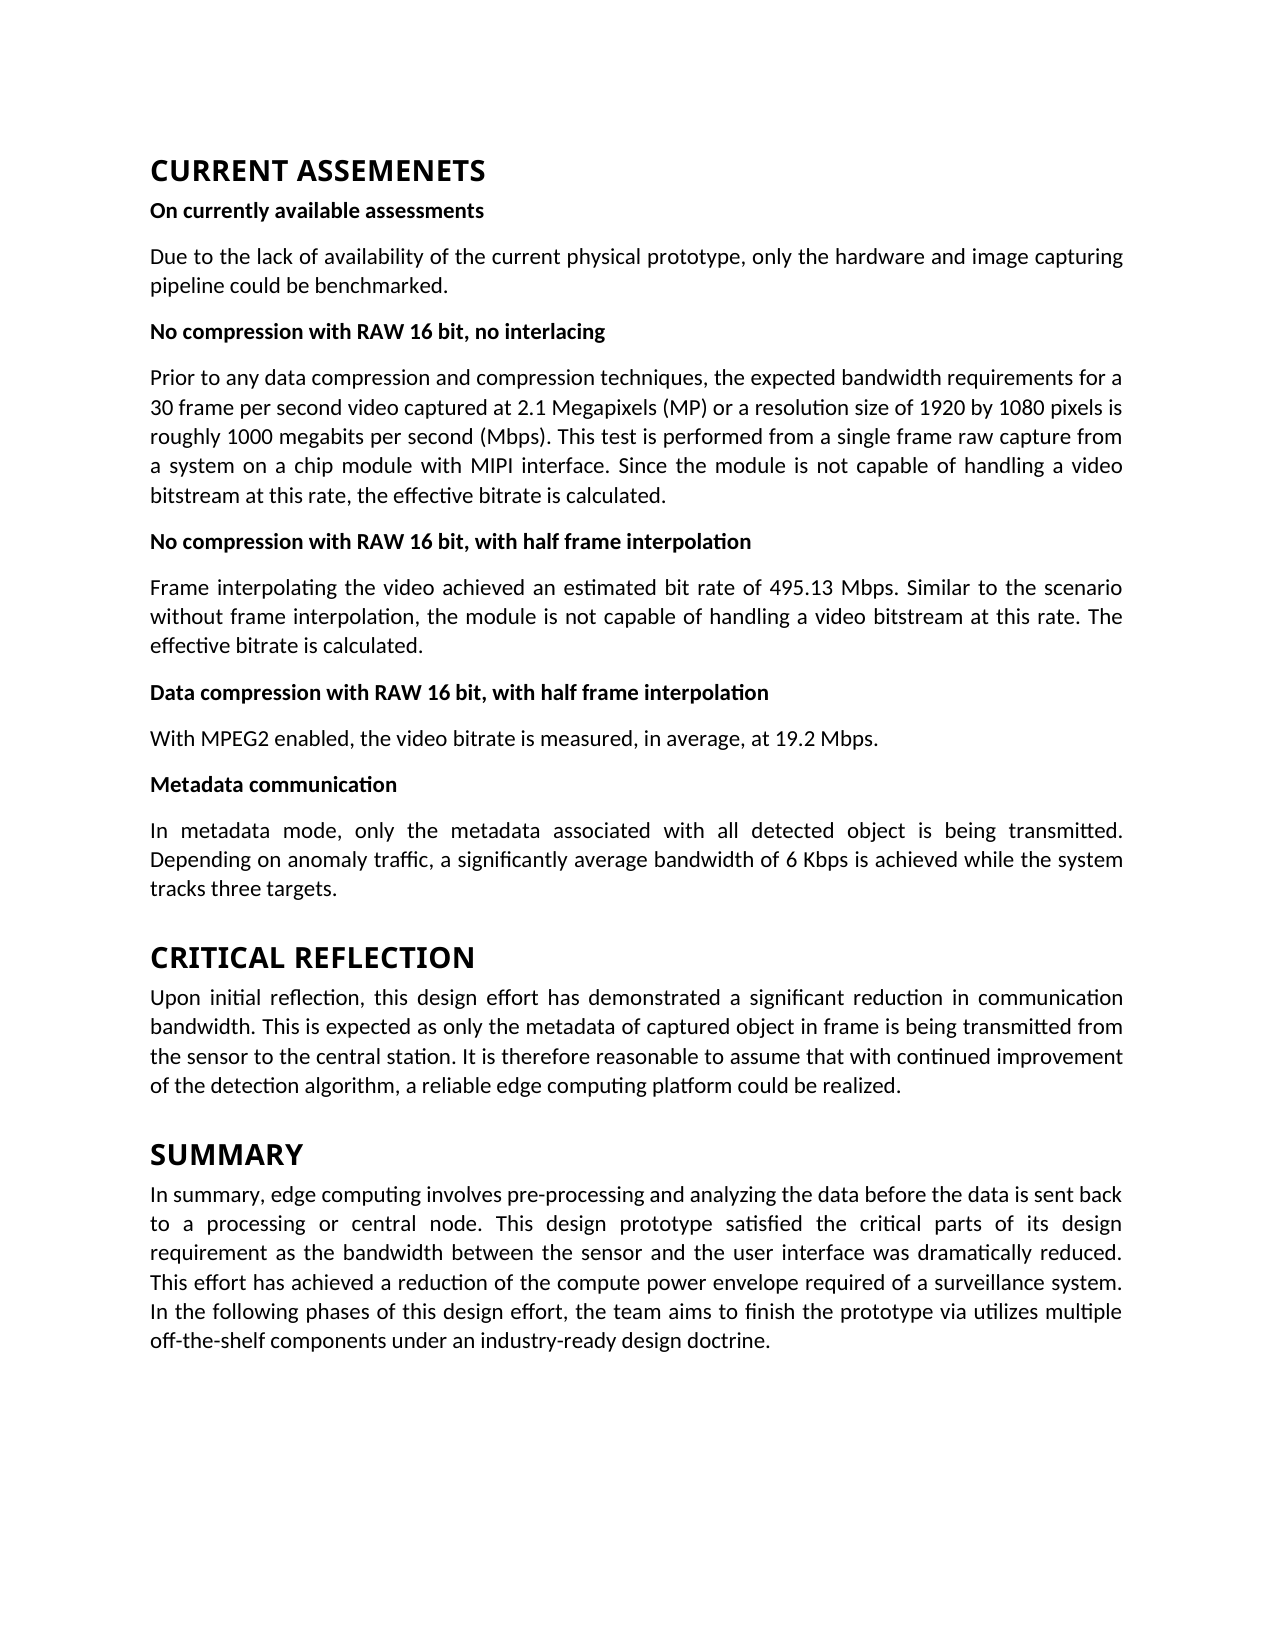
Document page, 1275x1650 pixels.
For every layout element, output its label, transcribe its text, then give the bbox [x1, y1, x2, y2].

text Frame interpolating the video achieved an estimated bit rate of 495.13 Mbps. Similar to the scenario without frame interpolation, the module is not capable of handling a video bitstream at this rate. The effective bitrate is calculated. [150, 573, 1125, 660]
text No compression with RAW 16 bit, with half frame interpolation [150, 527, 1125, 555]
subtitle Critical Reflection [150, 937, 1125, 977]
text Upon initial reflection, this design effort has demonstrated a significant reduction in communication bandwidth. This is expected as only the metadata of captured object in frame is being transmitted from the sensor to the central station. It is therefore reasonable to assume that with continued improvement of the detection algorithm, a reliable edge computing platform could be realized. [150, 983, 1125, 1099]
text In metadata mode, only the metadata associated with all detected object is being transmitted. Depending on anomaly traffic, a significantly average bandwidth of 6 Kbps is achieved while the system tracks three targets. [150, 816, 1125, 903]
text Data compression with RAW 16 bit, with half frame interpolation [150, 678, 1125, 706]
text With MPEG2 enabled, the video bitrate is measured, in average, at 19.2 Mbps. [150, 724, 1125, 752]
subtitle Current assemenets [150, 150, 1125, 190]
text Prior to any data compression and compression techniques, the expected bandwidth requirements for a 30 frame per second video captured at 2.1 Megapixels (MP) or a resolution size of 1920 by 1080 pixels is roughly 1000 megabits per second (Mbps). This test is performed from a single frame raw capture from a system on a chip module with MIPI interface. Since the module is not capable of handling a video bitstream at this rate, the effective bitrate is calculated. [150, 363, 1125, 509]
text Due to the lack of availability of the current physical prototype, only the hardware and image capturing pipeline could be benchmarked. [150, 242, 1125, 299]
text Metadata communication [150, 770, 1125, 798]
text No compression with RAW 16 bit, no interlacing [150, 317, 1125, 345]
subtitle Summary [150, 1134, 1125, 1174]
text On currently available assessments [150, 196, 1125, 224]
text In summary, edge computing involves pre-processing and analyzing the data before the data is sent back to a processing or central node. This design prototype satisfied the critical parts of its design requirement as the bandwidth between the sensor and the user interface was dramatically reduced. This effort has achieved a reduction of the compute power envelope required of a surveillance system. In the following phases of this design effort, the team aims to finish the prototype via utilizes multiple off-the-shelf components under an industry-ready design doctrine. [150, 1180, 1125, 1355]
